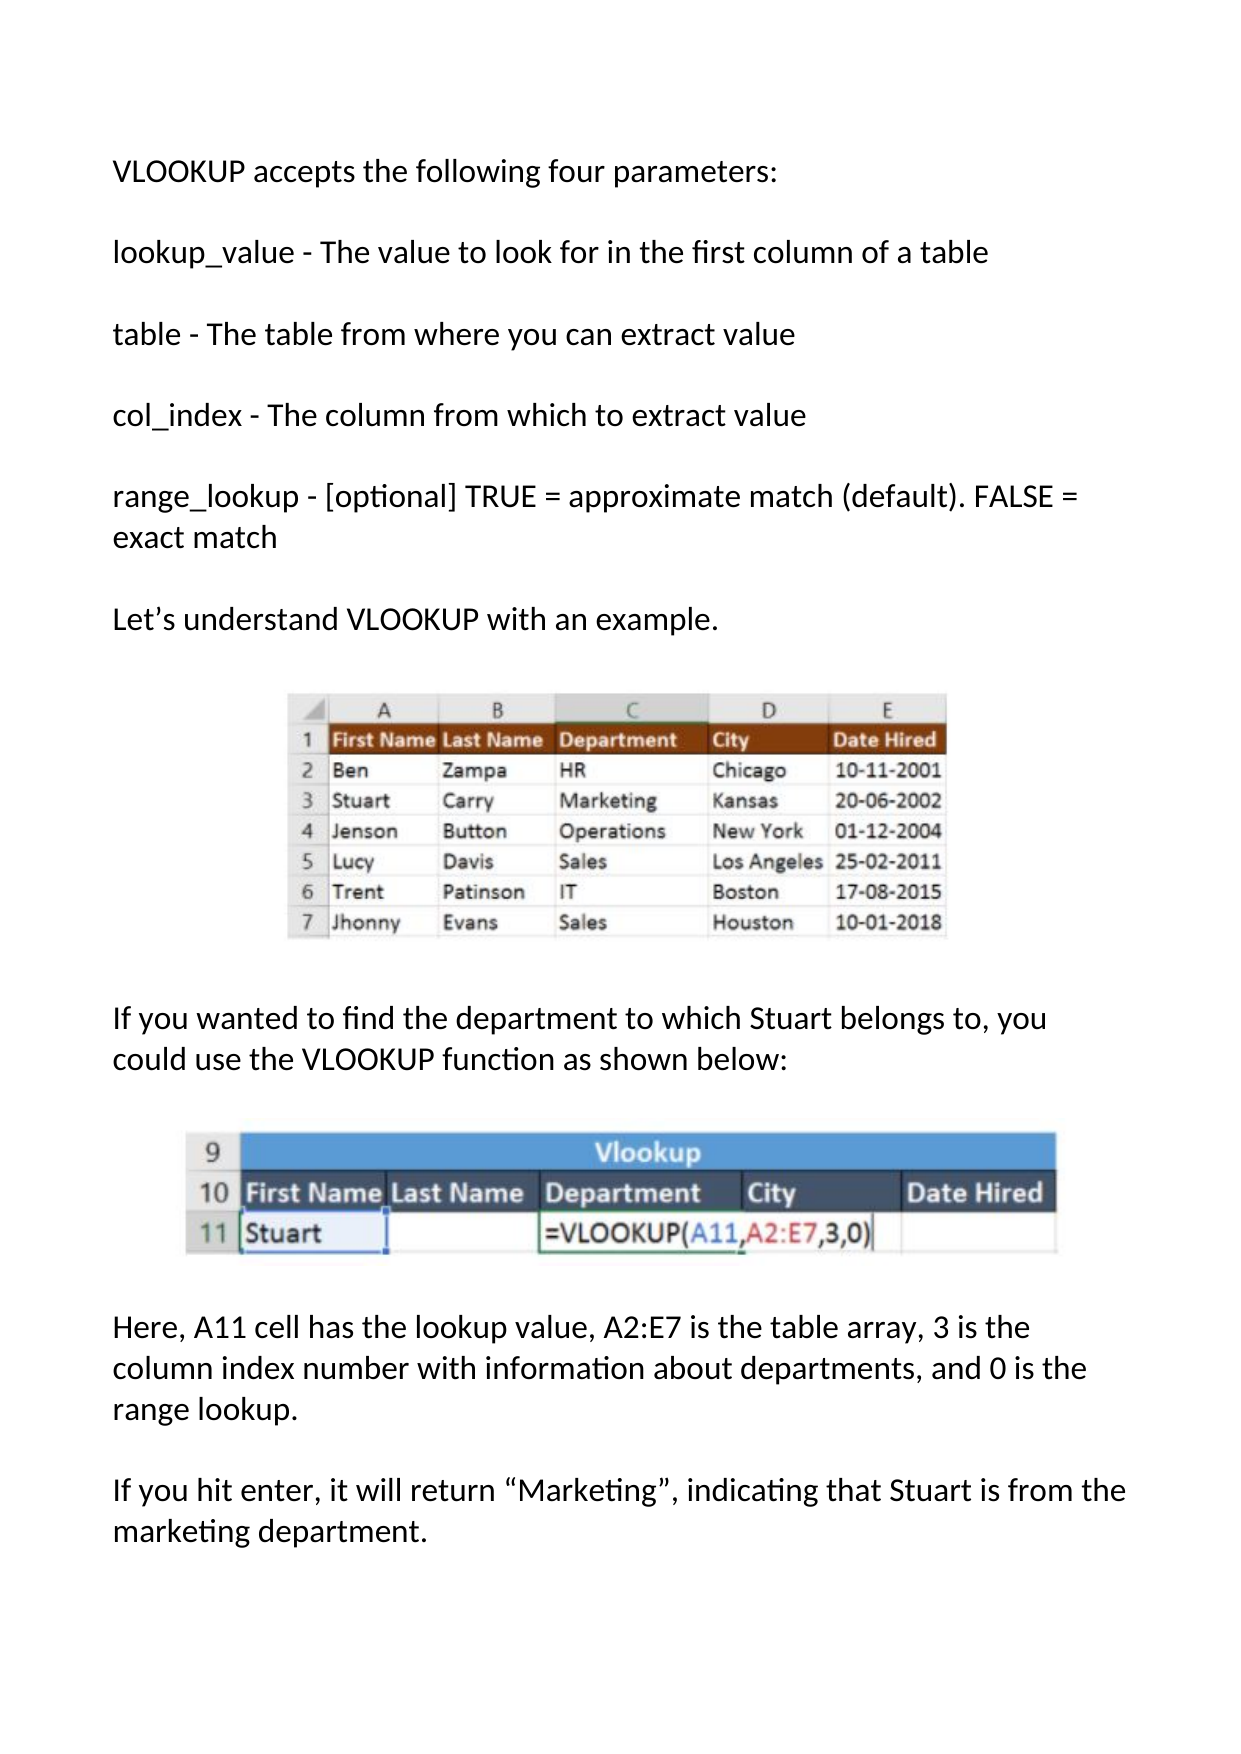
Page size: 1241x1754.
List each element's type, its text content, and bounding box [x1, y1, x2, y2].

text If you wanted to find the department to which Stuart belongs to, you could use the VLOOKUP function as shown below: [112, 997, 1128, 1078]
text If you hit enter, it will return “Marketing”, indicating that Stuart is from the marketing department. [112, 1469, 1128, 1550]
text range_lookup - [optional] TRUE = approximate match (default). FALSE = exact match [112, 475, 1128, 557]
text col_index - The column from which to extract value [112, 394, 1128, 435]
text Let’s understand VLOOKUP with an example. [112, 597, 1128, 638]
picture [165, 1118, 1076, 1266]
text Here, A11 cell has the lookup value, A2:E7 is the table array, 3 is the column index number with information about departments, and 0 is the range lookup. [112, 1306, 1128, 1428]
picture [272, 678, 969, 957]
text lookup_value - The value to look for in the first column of a table [112, 231, 1128, 272]
text table - The table from where you can extract value [112, 313, 1128, 353]
text VLOOKUP accepts the following four parameters: [112, 150, 1128, 191]
